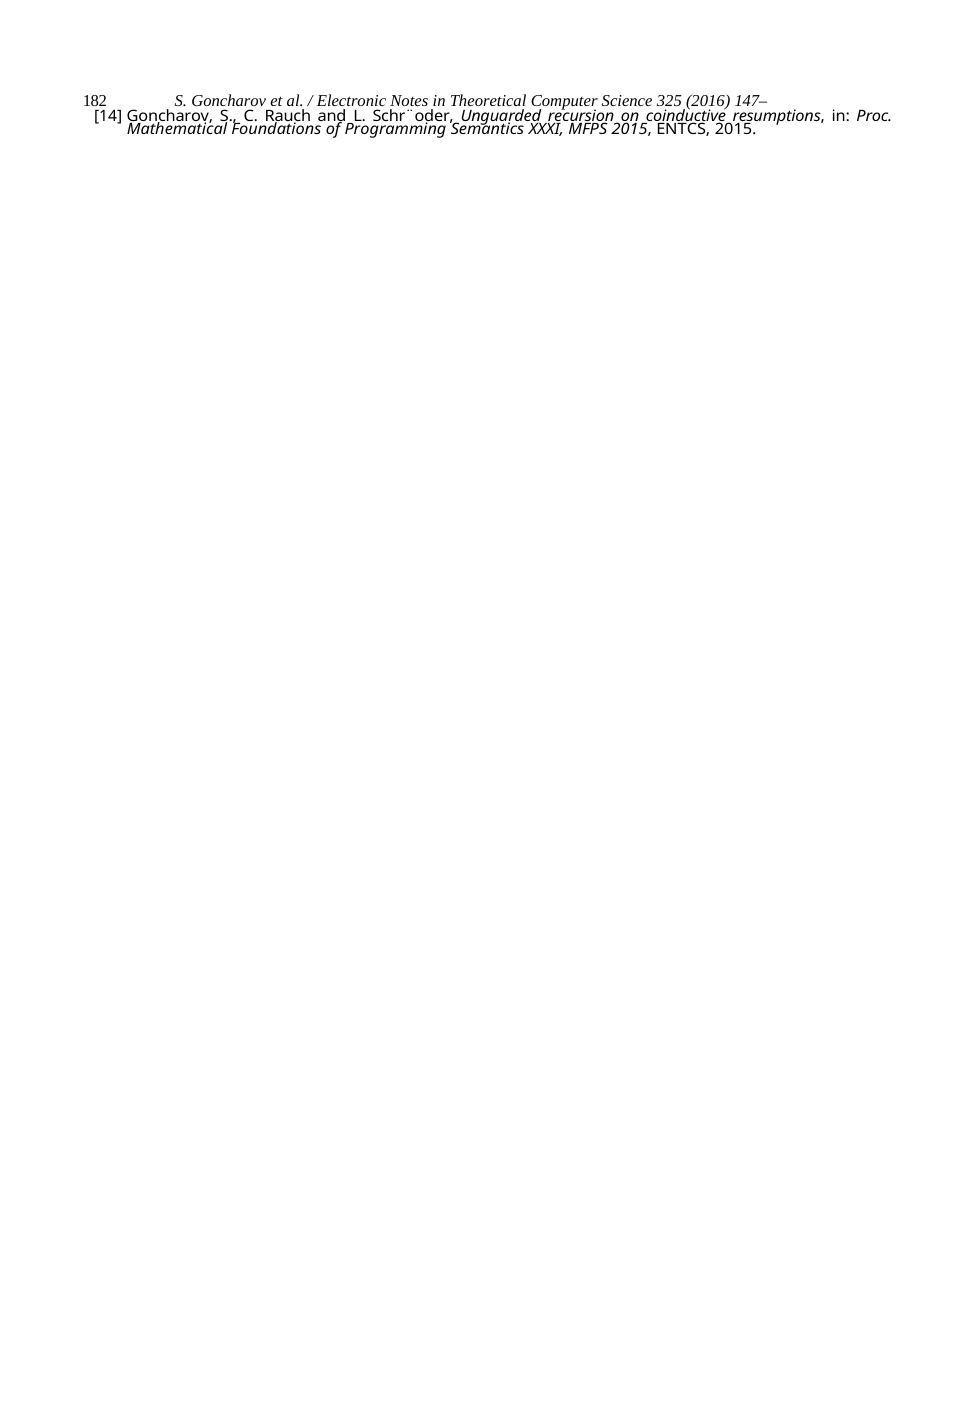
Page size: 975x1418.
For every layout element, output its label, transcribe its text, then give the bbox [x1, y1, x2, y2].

list Goncharov, S., C. Rauch and L. Schr¨oder, Unguarded recursion on coinductive resumptions, in: Proc. Mathematical Foundations of Programming Semantics XXXI, MFPS 2015, ENTCS, 2015. [94, 110, 893, 139]
